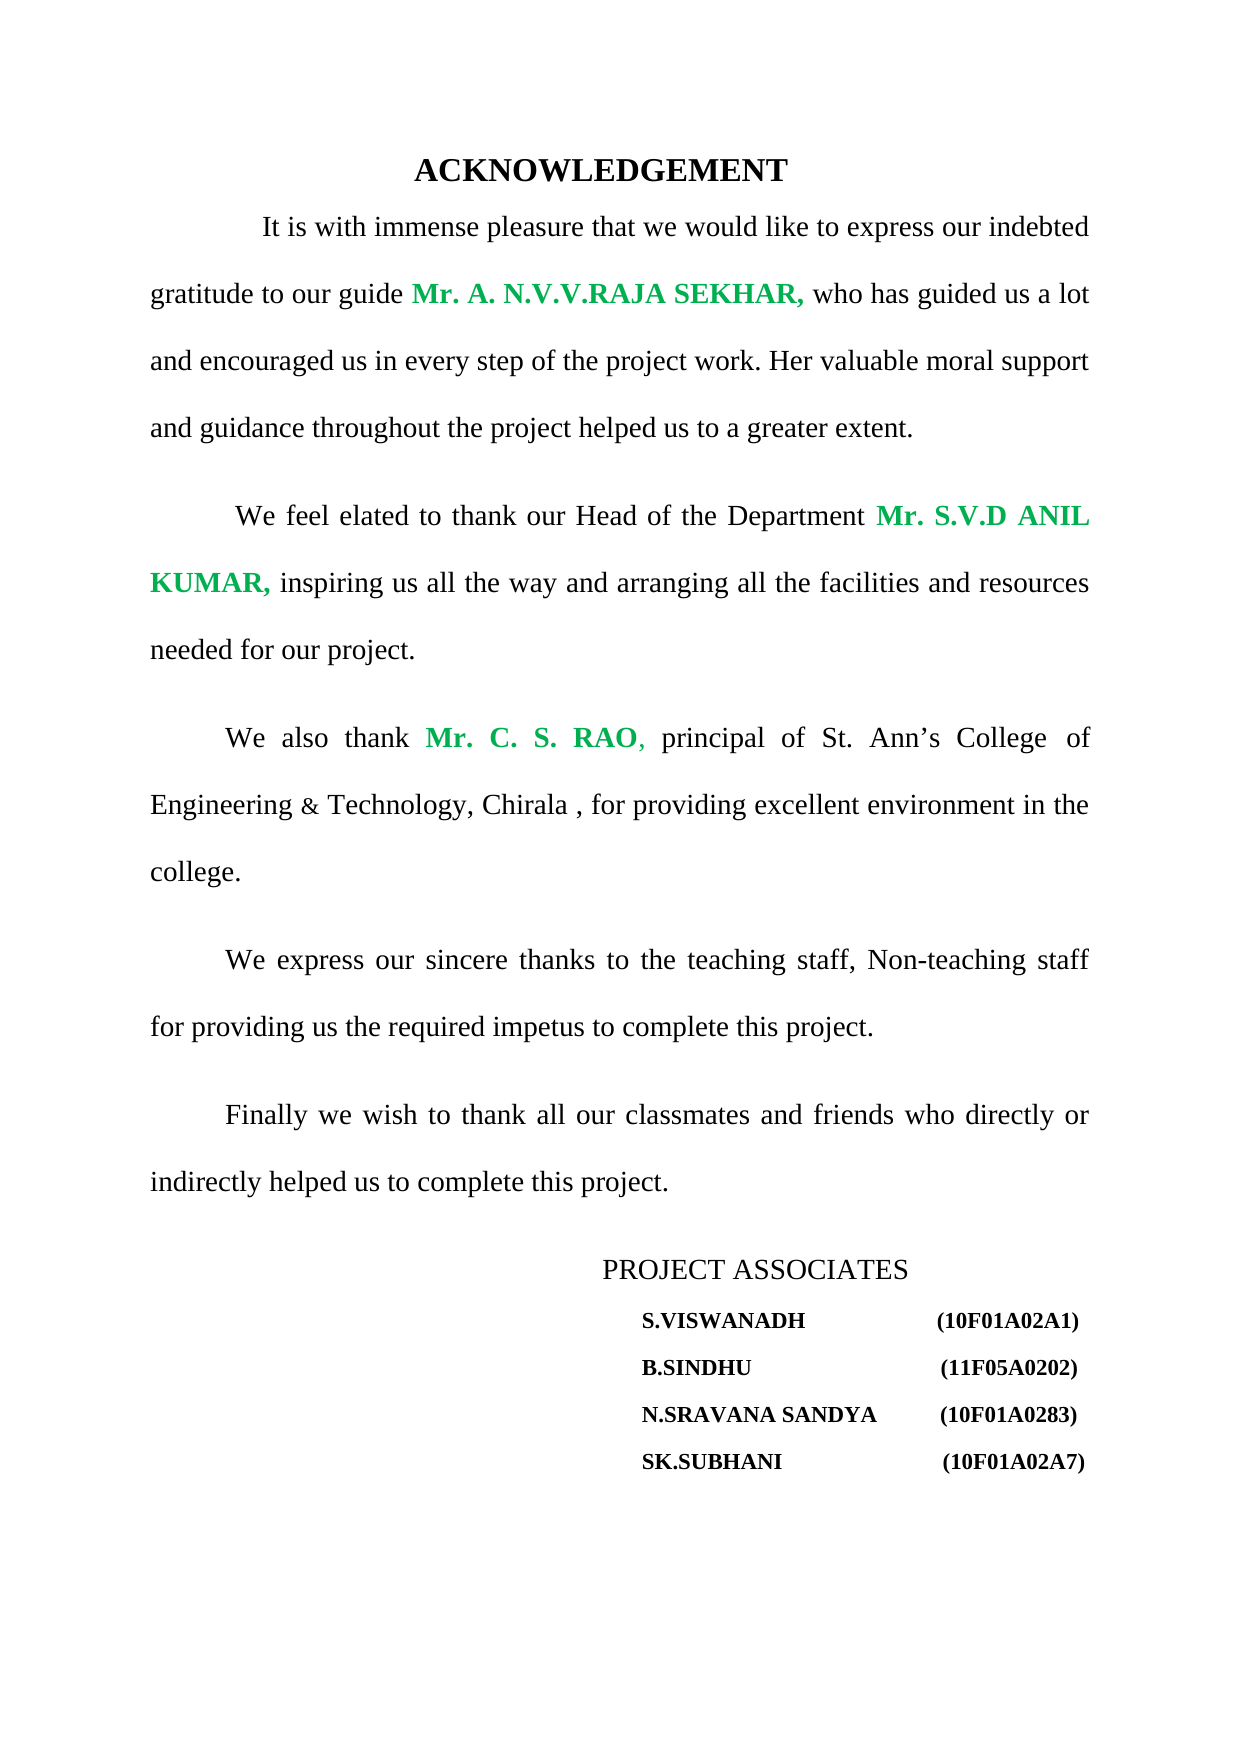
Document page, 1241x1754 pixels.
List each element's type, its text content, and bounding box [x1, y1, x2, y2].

text SK.SUBHANI (10F01A02A7) [150, 1448, 1090, 1475]
text S.VISWANADH (10F01A02A1) [150, 1307, 1090, 1333]
text ACKNOWLEDGEMENT [150, 150, 1090, 188]
text Finally we wish to thank all our classmates and friends who directly or indirectly helped us to complete this project. [150, 1097, 1090, 1198]
text PROJECT ASSOCIATES [150, 1252, 1090, 1286]
text N.SRAVANA SANDYA (10F01A0283) [150, 1401, 1090, 1428]
text B.SINDHU (11F05A0202) [150, 1354, 1090, 1380]
text It is with immense pleasure that we would like to express our indebted gratitude to our guide Mr. A. N.V.V.RAJA SEKHAR, who has guided us a lot and encouraged us in every step of the project work. Her valuable moral support and guidance throughout the project helped us to a greater extent. [150, 209, 1090, 444]
text We express our sincere thanks to the teaching staff, Non-teaching staff for providing us the required impetus to complete this project. [150, 942, 1090, 1043]
text We feel elated to thank our Head of the Department Mr. S.V.D ANIL KUMAR, inspiring us all the way and arranging all the facilities and resources needed for our project. [150, 498, 1090, 666]
text We also thank Mr. C. S. RAO, principal of St. Ann’s College of Engineering & Technology, Chirala , for providing excellent environment in the college. [150, 720, 1090, 888]
